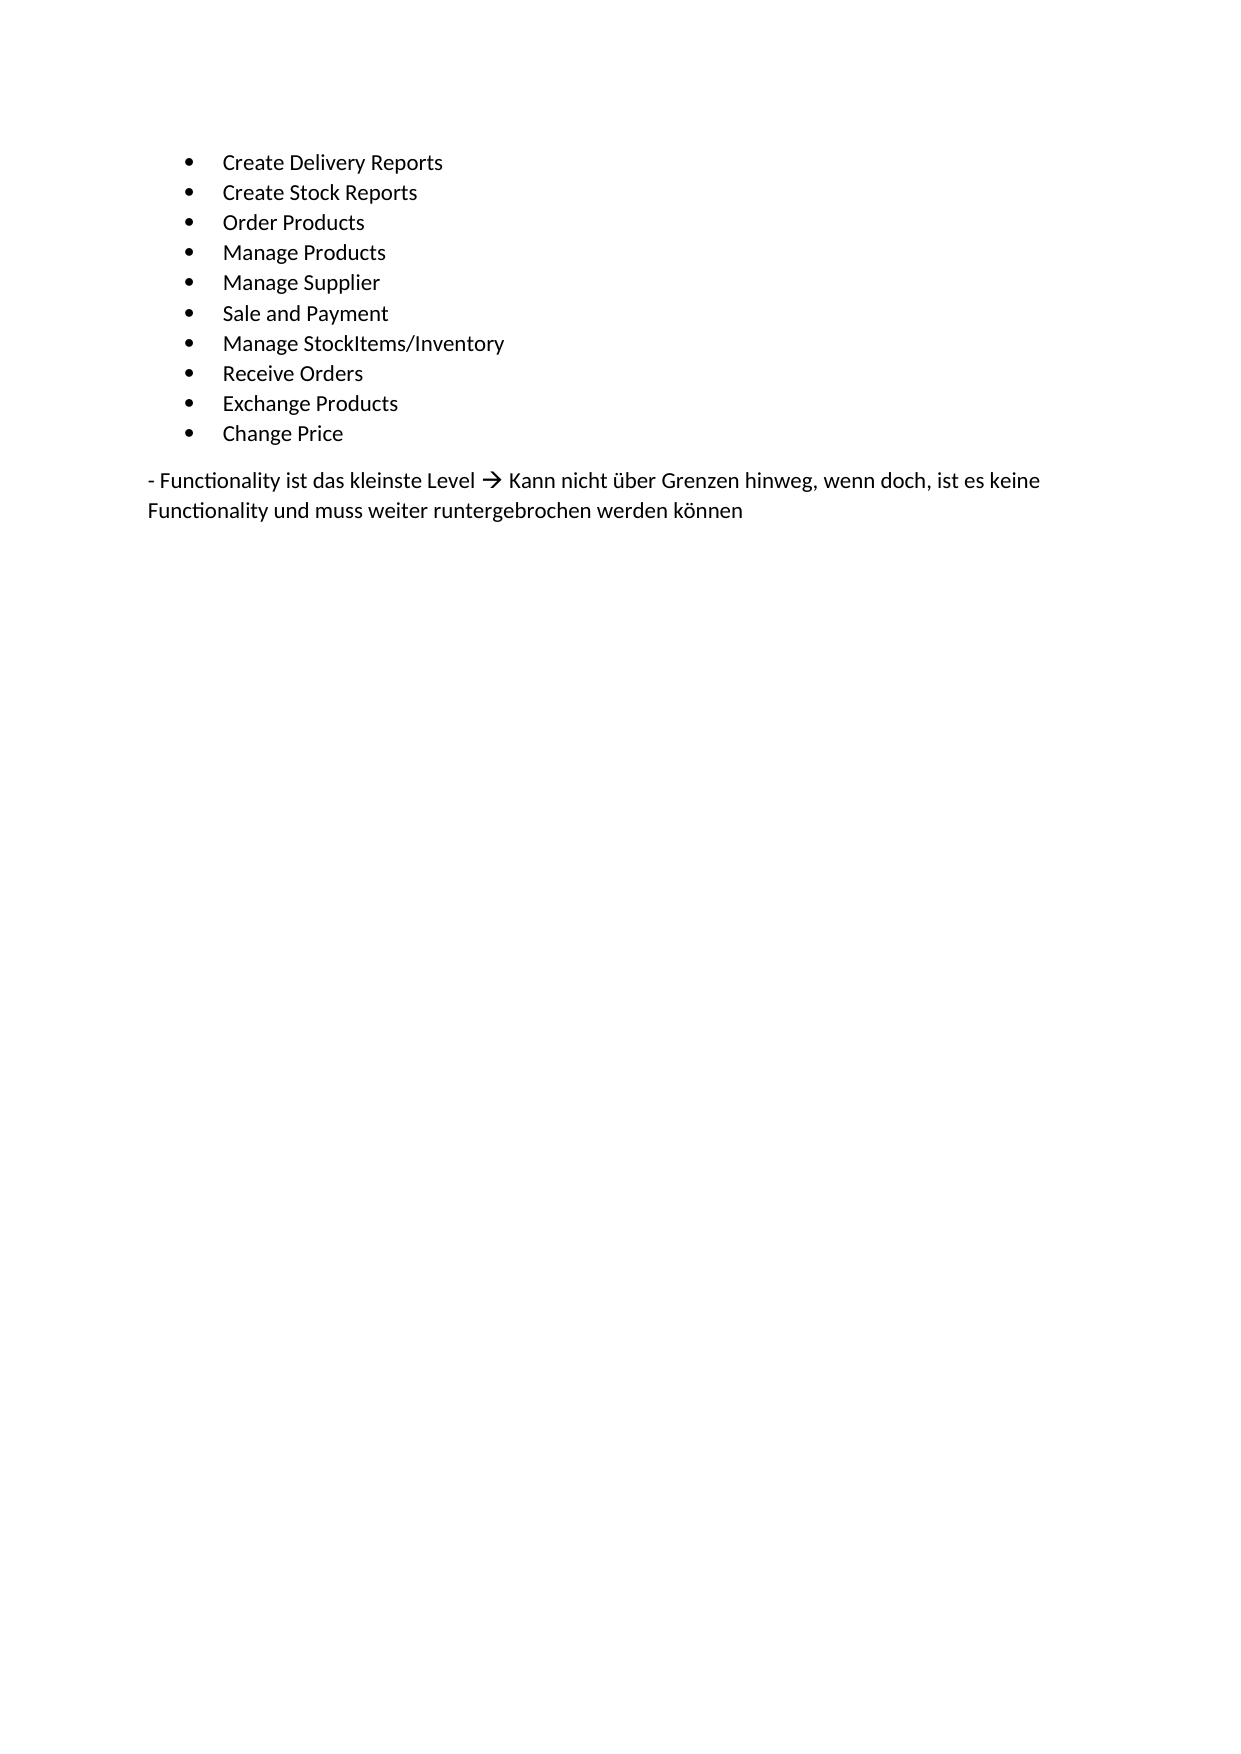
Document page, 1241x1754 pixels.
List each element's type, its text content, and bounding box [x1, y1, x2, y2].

list Create Stock Reports [185, 178, 1093, 206]
list Exchange Products [185, 389, 1093, 417]
list Sale and Payment [185, 299, 1093, 327]
list Change Price [185, 419, 1093, 447]
list Order Products [185, 208, 1093, 236]
list Create Delivery Reports [185, 148, 1093, 176]
list Manage Products [185, 238, 1093, 266]
text - Functionality ist das kleinste Level Kann nicht über Grenzen hinweg, wenn doch, ist es keine Functionality und muss weiter runtergebrochen werden können [148, 466, 1093, 524]
list Manage StockItems/Inventory [185, 329, 1093, 357]
list Manage Supplier [185, 268, 1093, 296]
list Receive Orders [185, 359, 1093, 387]
